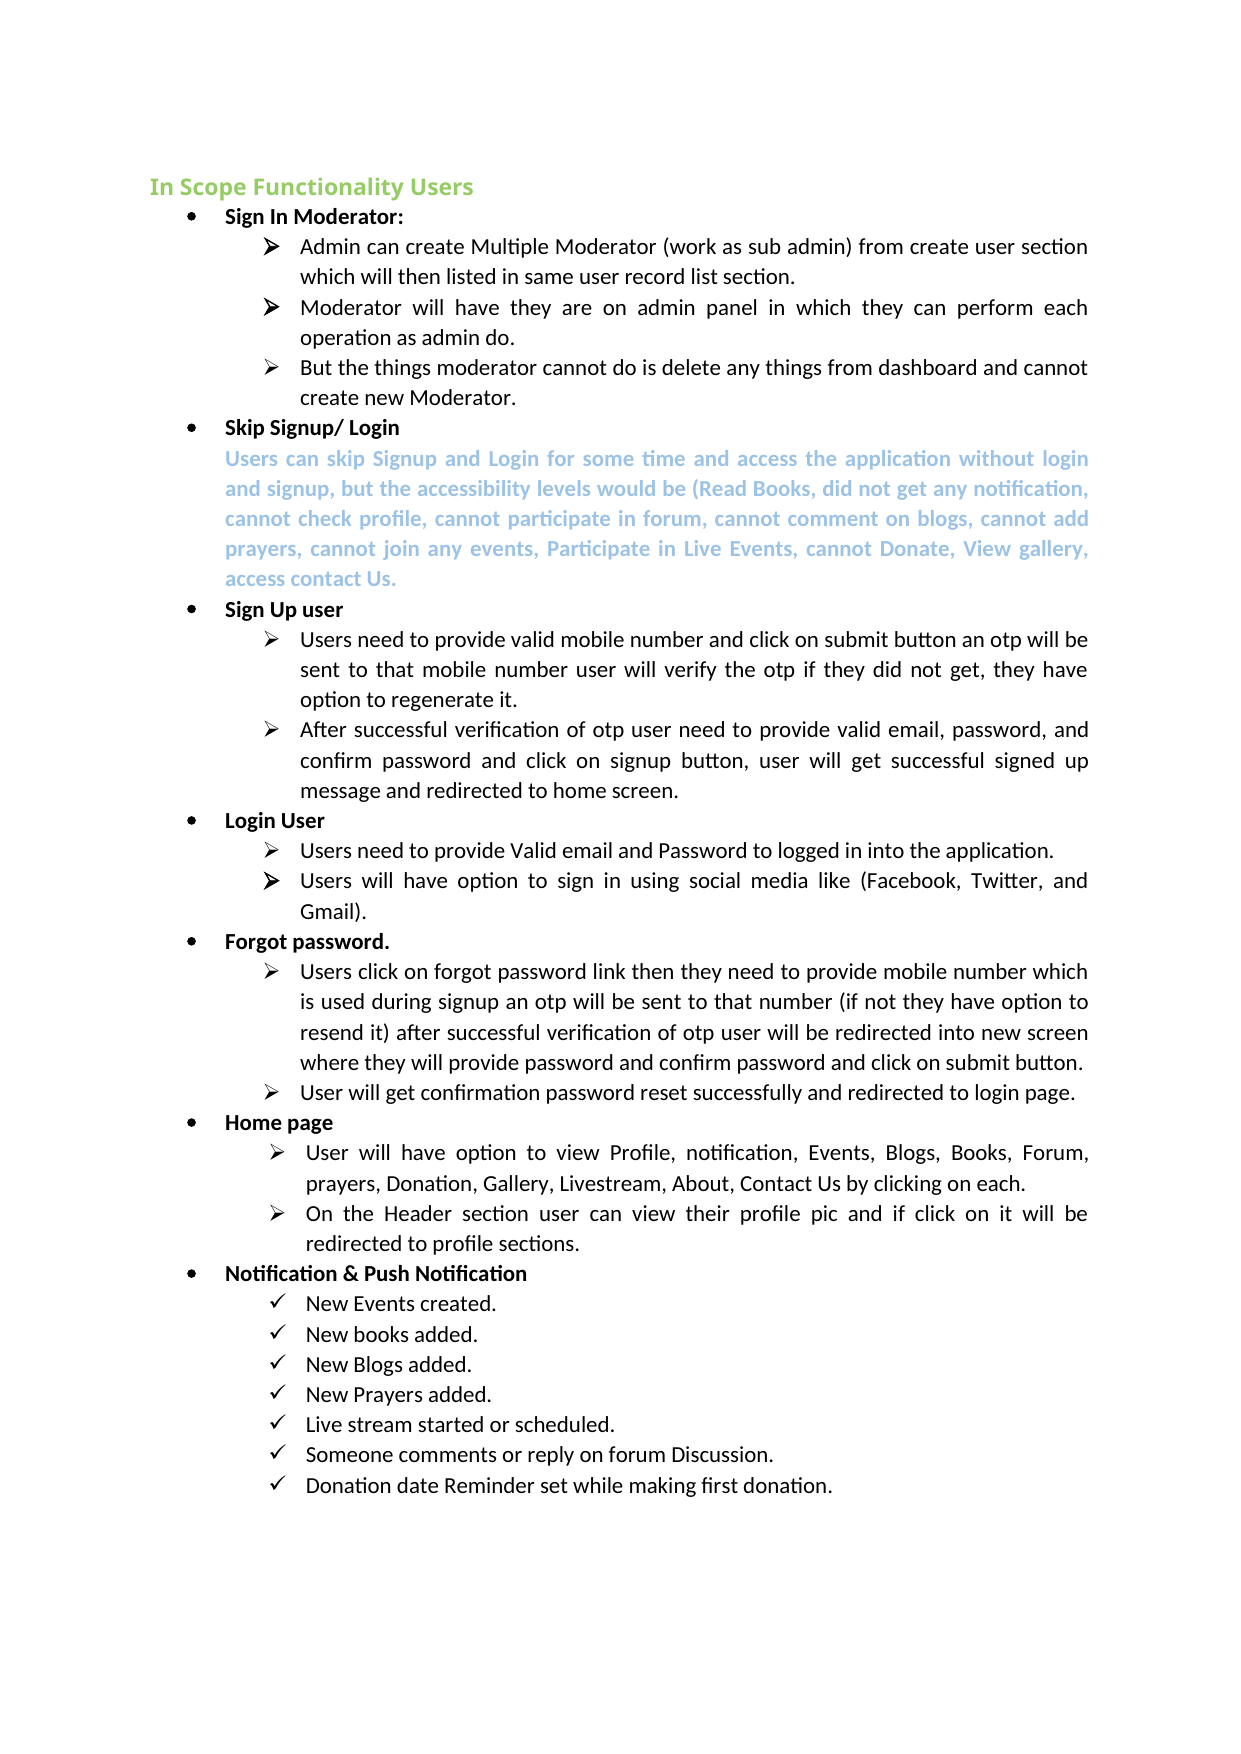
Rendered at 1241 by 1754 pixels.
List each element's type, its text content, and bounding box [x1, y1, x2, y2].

list Skip Signup/ Login [187, 413, 1090, 442]
list Someone comments or reply on forum Discussion. [268, 1441, 1090, 1469]
list New Prayers added. [268, 1380, 1090, 1408]
list Notification & Push Notification [187, 1259, 1090, 1287]
list After successful verification of otp user need to provide valid email, password, and confirm password and click on signup button, user will get successful signed up message and redirected to home screen. [262, 716, 1090, 804]
list Users can skip Signup and Login for some time and access the application without login and signup, but the accessibility levels would be (Read Books, did not get any notification, cannot check profile, cannot participate in forum, cannot comment on blogs, cannot add prayers, cannot join any events, Participate in Live Events, cannot Donate, View gallery, access contact Us. [225, 444, 1090, 593]
list Home page [187, 1108, 1090, 1136]
subtitle In Scope Functionality Users [150, 171, 1090, 202]
list Forgot password. [187, 927, 1090, 955]
list New Blogs added. [268, 1350, 1090, 1378]
list Users click on forgot password link then they need to provide mobile number which is used during signup an otp will be sent to that number (if not they have option to resend it) after successful verification of otp user will be redirected into new screen where they will provide password and confirm password and click on submit button. [262, 957, 1090, 1076]
list New Events created. [268, 1289, 1090, 1318]
list Users need to provide Valid email and Password to logged in into the application. [262, 836, 1090, 864]
list Live stream started or scheduled. [268, 1410, 1090, 1438]
list Login User [187, 806, 1090, 834]
list New books added. [268, 1320, 1090, 1348]
list Donation date Reminder set while making first donation. [268, 1471, 1090, 1499]
list User will have option to view Profile, notification, Events, Blogs, Books, Forum, prayers, Donation, Gallery, Livestream, About, Contact Us by clicking on each. [268, 1138, 1090, 1197]
list Users will have option to sign in using social media like (Facebook, Twitter, and Gmail). [262, 867, 1090, 925]
list User will get confirmation password reset successfully and redirected to login page. [262, 1078, 1090, 1106]
list Admin can create Multiple Moderator (work as sub admin) from create user section which will then listed in same user record list section. [262, 232, 1090, 291]
list Sign Up user [187, 595, 1090, 623]
list Sign In Moderator: [187, 202, 1090, 230]
list But the things moderator cannot do is delete any things from dashboard and cannot create new Moderator. [262, 353, 1090, 411]
list Moderator will have they are on admin panel in which they can perform each operation as admin do. [262, 293, 1090, 351]
list On the Header section user can view their profile pic and if click on it will be redirected to profile sections. [268, 1199, 1090, 1257]
list Users need to provide valid mobile number and click on submit button an otp will be sent to that mobile number user will verify the otp if they did not get, they have option to regenerate it. [262, 625, 1090, 713]
